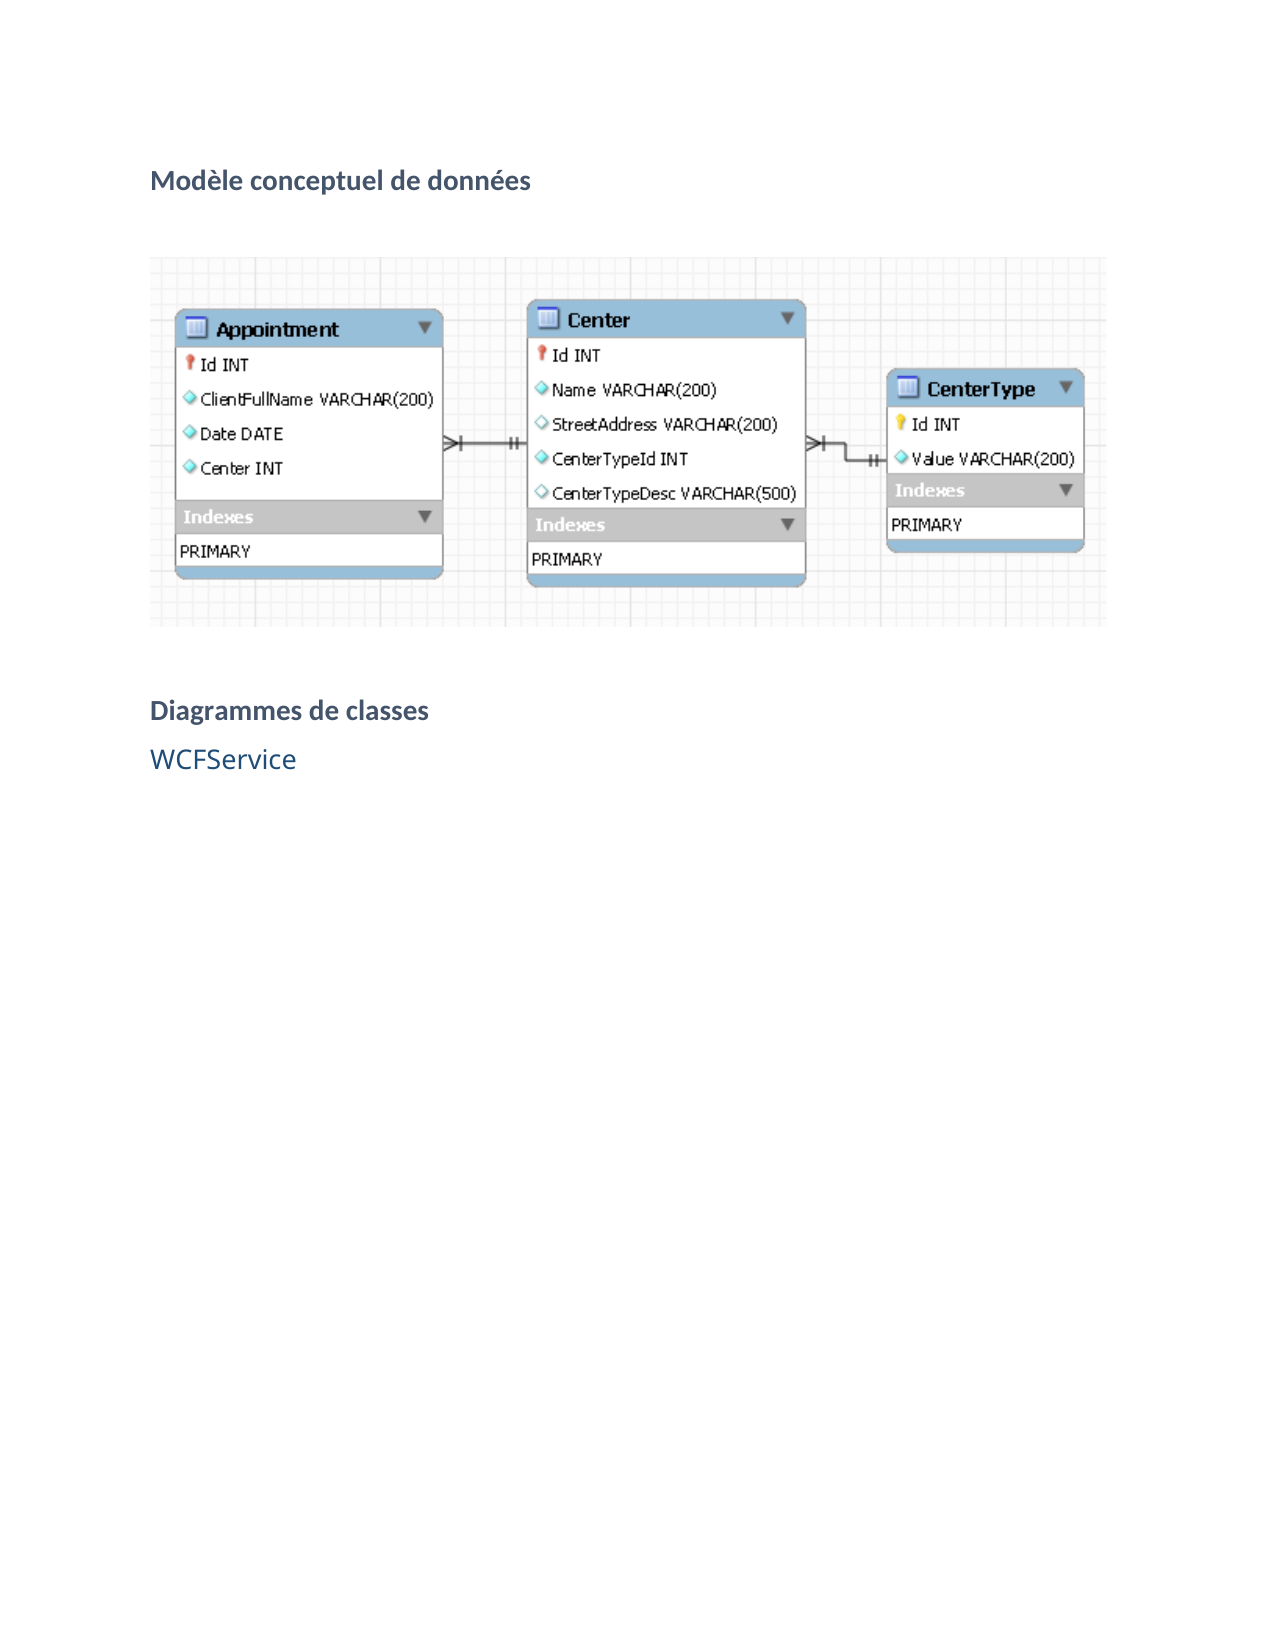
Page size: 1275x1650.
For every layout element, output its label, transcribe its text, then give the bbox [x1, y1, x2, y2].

subtitle Modèle conceptuel de données [150, 162, 1125, 198]
picture [150, 257, 1107, 627]
subtitle WCFService [150, 740, 1125, 777]
subtitle Diagrammes de classes [150, 692, 1125, 728]
